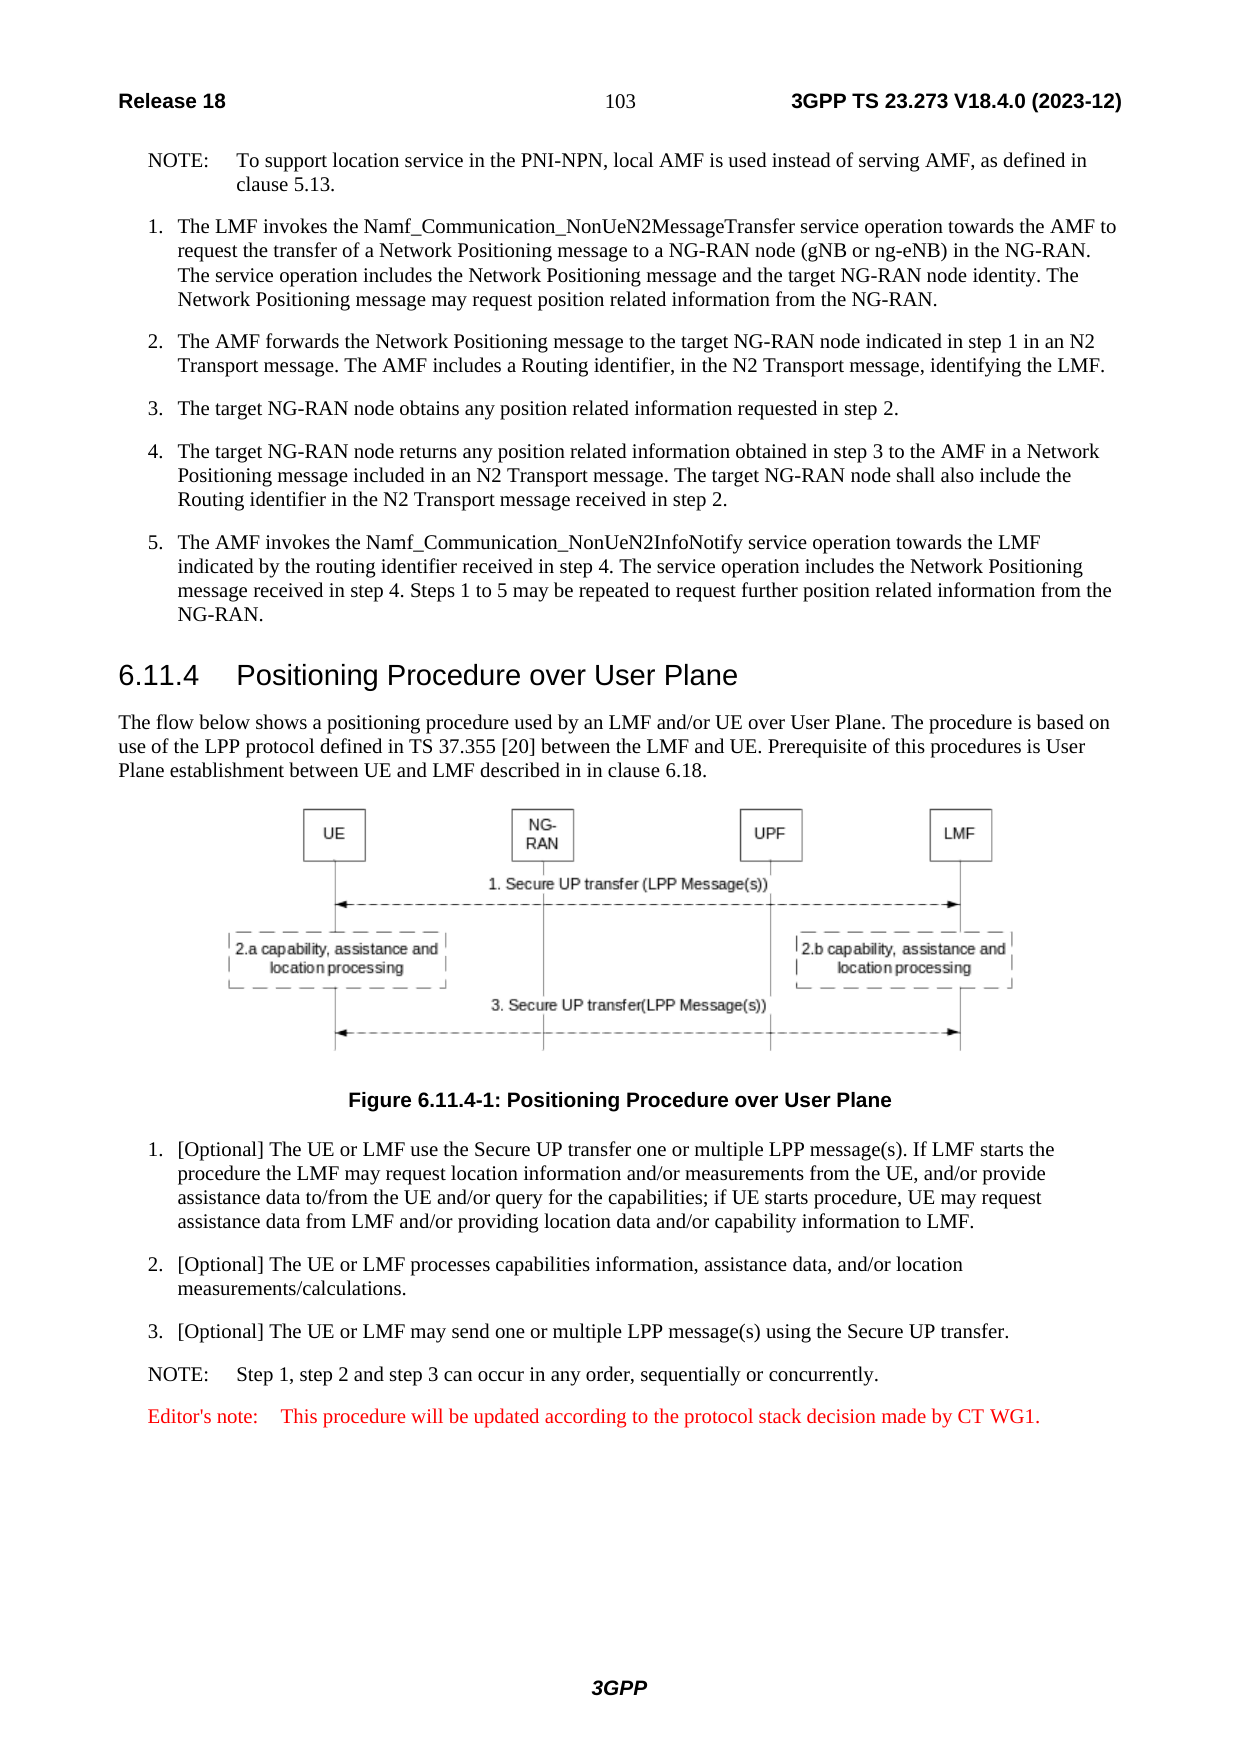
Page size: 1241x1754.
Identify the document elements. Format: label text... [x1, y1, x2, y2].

text 2. [Optional] The UE or LMF processes capabilities information, assistance data, and/or location measurements/calculations. [148, 1252, 1122, 1300]
text Figure 6.11.4-1: Positioning Procedure over User Plane [118, 1088, 1122, 1112]
text 4. The target NG-RAN node returns any position related information obtained in step 3 to the AMF in a Network Positioning message included in an N2 Transport message. The target NG-RAN node shall also include the Routing identifier in the N2 Transport message received in step 2. [148, 439, 1122, 511]
text The flow below shows a positioning procedure used by an LMF and/or UE over User Plane. The procedure is based on use of the LPP protocol defined in TS 37.355 [20] between the LMF and UE. Prerequisite of this procedures is User Plane establishment between UE and LMF described in in clause 6.18. [118, 710, 1122, 782]
text 1. The LMF invokes the Namf_Communication_NonUeN2MessageTransfer service operation towards the AMF to request the transfer of a Network Positioning message to a NG-RAN node (gNB or ng-eNB) in the NG-RAN. The service operation includes the Network Positioning message and the target NG-RAN node identity. The Network Positioning message may request position related information from the NG-RAN. [148, 214, 1122, 311]
text 1. [Optional] The UE or LMF use the Secure UP transfer one or multiple LPP message(s). If LMF starts the procedure the LMF may request location information and/or measurements from the UE, and/or provide assistance data to/from the UE and/or query for the capabilities; if UE starts procedure, UE may request assistance data from LMF and/or providing location data and/or capability information to LMF. [148, 1137, 1122, 1233]
text 3. The target NG-RAN node obtains any position related information requested in step 2. [148, 396, 1122, 420]
text NOTE: Step 1, step 2 and step 3 can occur in any order, sequentially or concurrently. [148, 1362, 1122, 1386]
text 5. The AMF invokes the Namf_Communication_NonUeN2InfoNotify service operation towards the LMF indicated by the routing identifier received in step 4. The service operation includes the Network Positioning message received in step 4. Steps 1 to 5 may be repeated to request further position related information from the NG-RAN. [148, 530, 1122, 626]
text 2. The AMF forwards the Network Positioning message to the target NG-RAN node indicated in step 1 in an N2 Transport message. The AMF includes a Routing identifier, in the N2 Transport message, identifying the LMF. [148, 329, 1122, 377]
text 3. [Optional] The UE or LMF may send one or multiple LPP message(s) using the Secure UP transfer. [148, 1319, 1122, 1343]
subtitle 6.11.4 Positioning Procedure over User Plane [118, 657, 1122, 691]
text Editor's note: This procedure will be updated according to the protocol stack decision made by CT WG1. [147, 1404, 1122, 1428]
text NOTE: To support location service in the PNI-NPN, local AMF is used instead of serving AMF, as defined in clause 5.13. [148, 147, 1122, 196]
